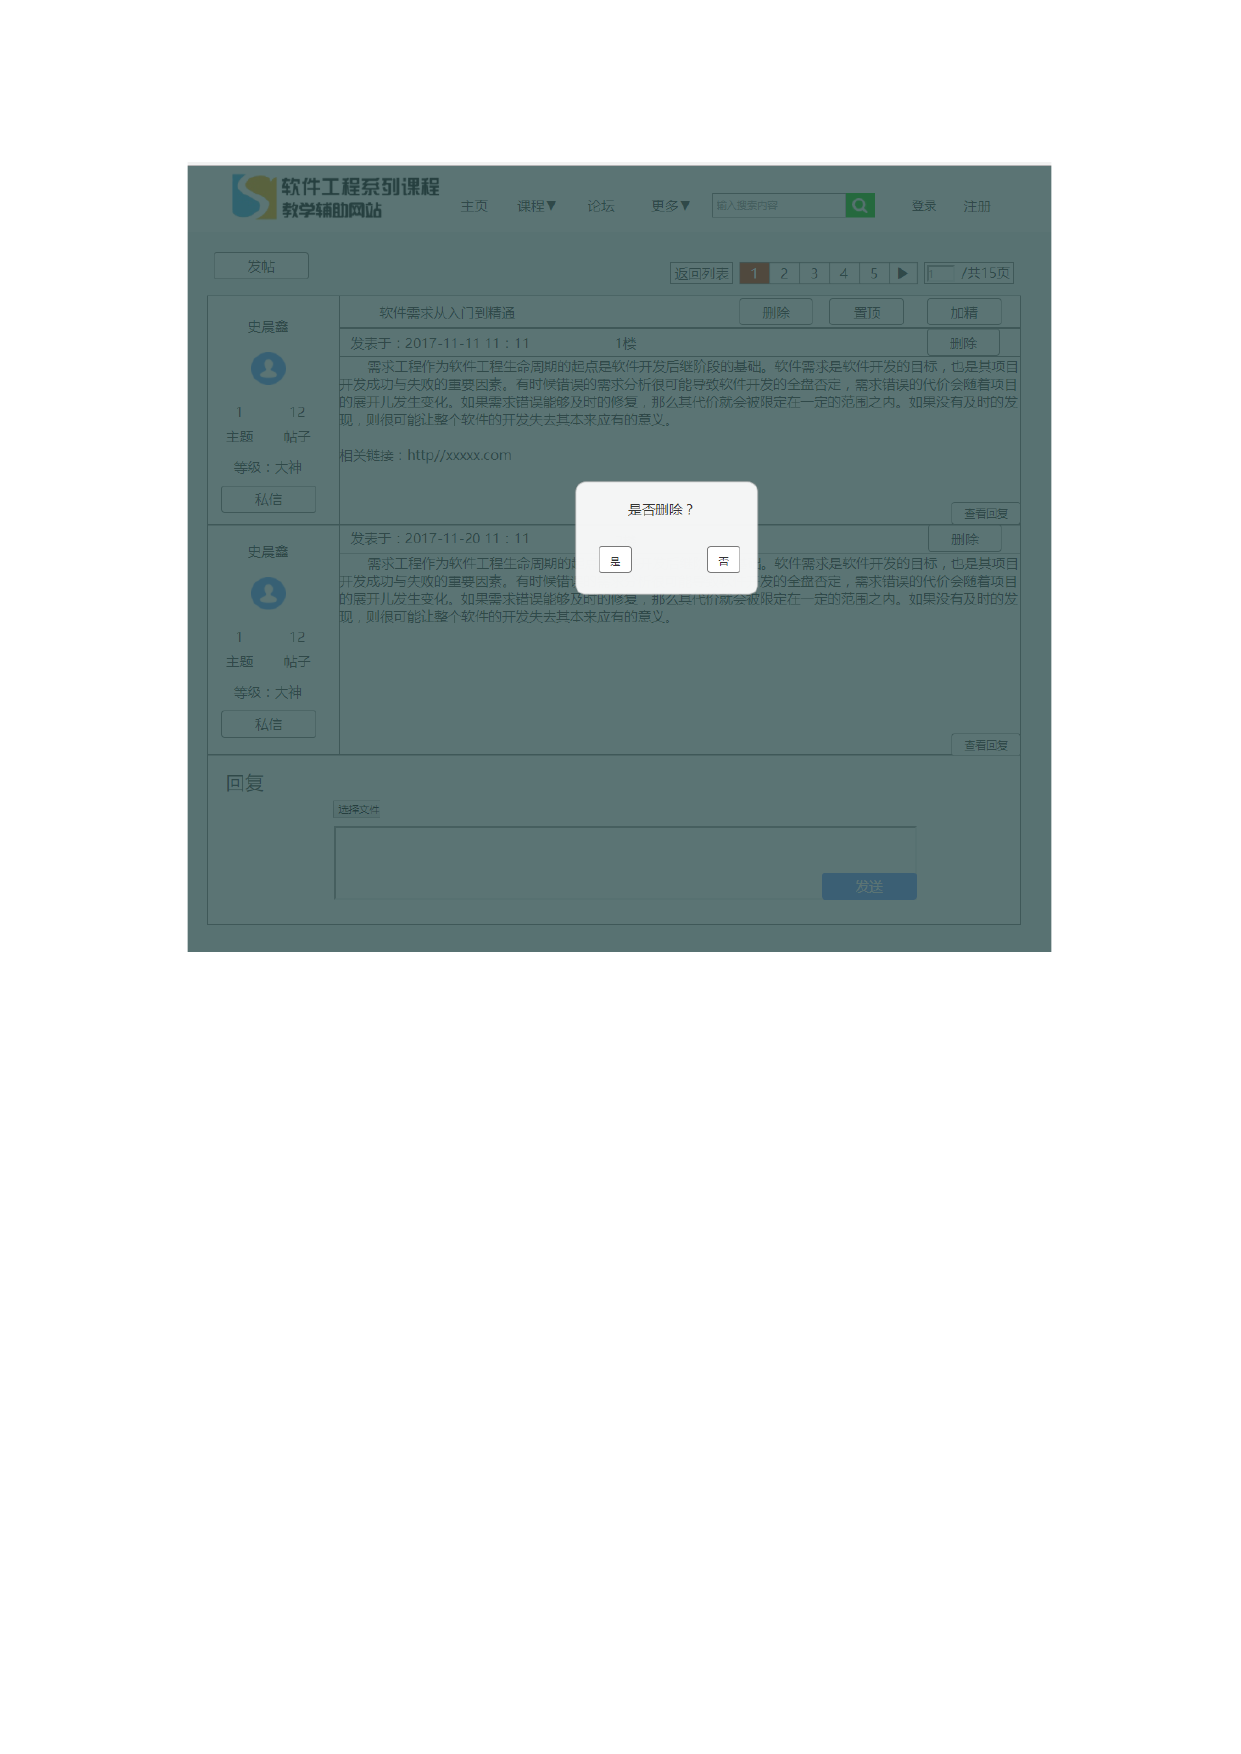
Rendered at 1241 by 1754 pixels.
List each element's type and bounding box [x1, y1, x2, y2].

picture [187, 162, 1052, 952]
